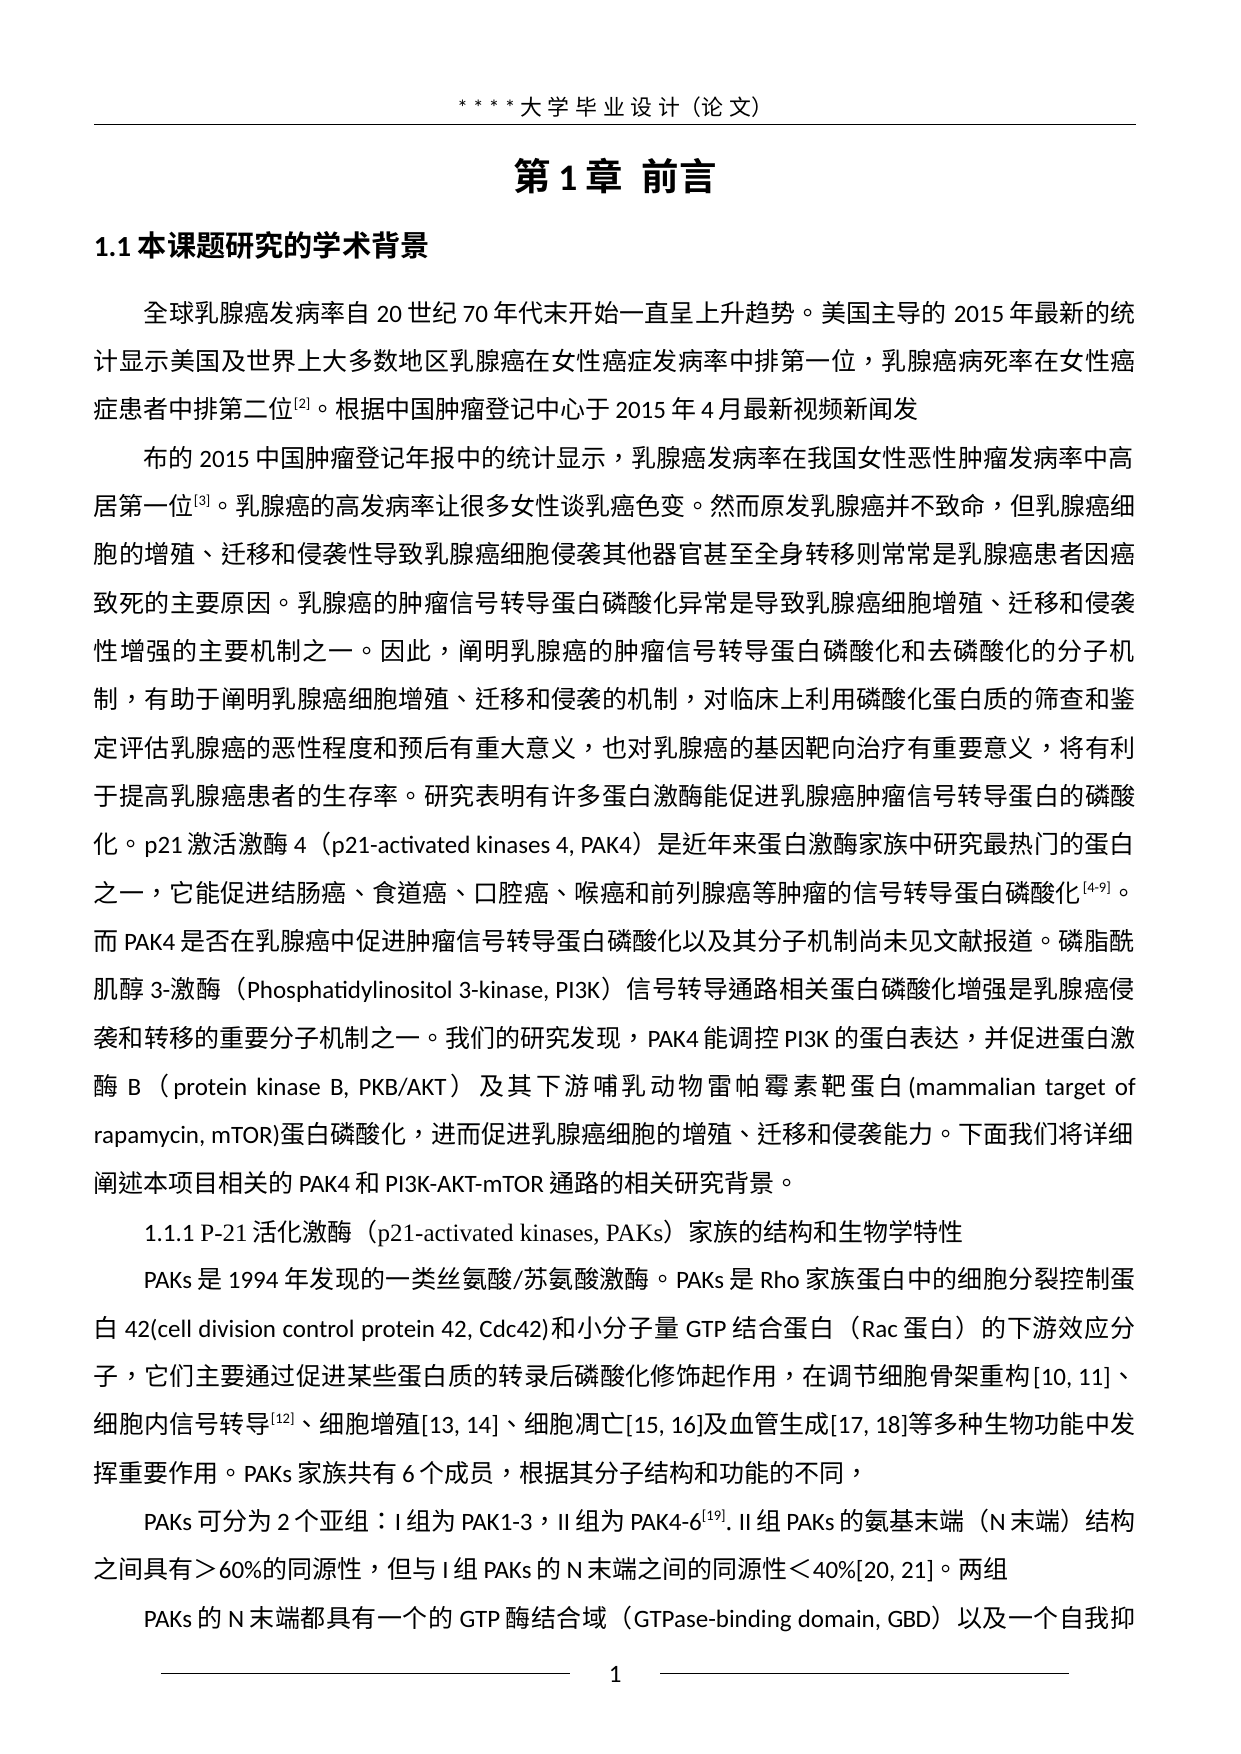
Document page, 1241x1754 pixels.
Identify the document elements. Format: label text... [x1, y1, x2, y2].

subtitle 第1章 前言 [94, 149, 1136, 201]
text 全球乳腺癌发病率自20世纪70年代末开始一直呈上升趋势。美国主导的2015年最新的统计显示美国及世界上大多数地区乳腺癌在女性癌症发病率中排第一位，乳腺癌病死率在女性癌症患者中排第二位[2]。根据中国肿瘤登记中心于2015年4月最新视频新闻发 [94, 281, 1136, 426]
text PAKs是1994年发现的一类丝氨酸/苏氨酸激酶。PAKs是Rho家族蛋白中的细胞分裂控制蛋白42(cell division control protein 42, Cdc42)和小分子量GTP结合蛋白（Rac蛋白）的下游效应分子，它们主要通过促进某些蛋白质的转录后磷酸化修饰起作用，在调节细胞骨架重构[10, 11]、细胞内信号转导[12]、细胞增殖[13, 14]、细胞凋亡[15, 16]及血管生成[17, 18]等多种生物功能中发挥重要作用。PAKs家族共有6个成员，根据其分子结构和功能的不同， [94, 1248, 1136, 1489]
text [94, 1586, 1136, 1634]
text PAKs可分为2个亚组：I组为PAK1-3，II组为PAK4-6[19]. II组PAKs的氨基末端（N末端）结构之间具有＞60%的同源性，但与I组PAKs的N末端之间的同源性＜40%[20, 21]。两组 [94, 1489, 1136, 1586]
subtitle 1.1 本课题研究的学术背景 [94, 225, 1136, 265]
text 布的2015中国肿瘤登记年报中的统计显示，乳腺癌发病率在我国女性恶性肿瘤发病率中高居第一位[3]。乳腺癌的高发病率让很多女性谈乳癌色变。然而原发乳腺癌并不致命，但乳腺癌细胞的增殖、迁移和侵袭性导致乳腺癌细胞侵袭其他器官甚至全身转移则常常是乳腺癌患者因癌致死的主要原因。乳腺癌的肿瘤信号转导蛋白磷酸化异常是导致乳腺癌细胞增殖、迁移和侵袭性增强的主要机制之一。因此，阐明乳腺癌的肿瘤信号转导蛋白磷酸化和去磷酸化的分子机制，有助于阐明乳腺癌细胞增殖、迁移和侵袭的机制，对临床上利用磷酸化蛋白质的筛查和鉴定评估乳腺癌的恶性程度和预后有重大意义，也对乳腺癌的基因靶向治疗有重要意义，将有利于提高乳腺癌患者的生存率。研究表明有许多蛋白激酶能促进乳腺癌肿瘤信号转导蛋白的磷酸化。p21激活激酶4（p21-activated kinases 4, PAK4）是近年来蛋白激酶家族中研究最热门的蛋白之一，它能促进结肠癌、食道癌、口腔癌、喉癌和前列腺癌等肿瘤的信号转导蛋白磷酸化[4-9]。而PAK4是否在乳腺癌中促进肿瘤信号转导蛋白磷酸化以及其分子机制尚未见文献报道。磷脂酰肌醇3-激酶（Phosphatidylinositol 3-kinase, PI3K）信号转导通路相关蛋白磷酸化增强是乳腺癌侵袭和转移的重要分子机制之一。我们的研究发现，PAK4能调控PI3K的蛋白表达，并促进蛋白激酶B（protein kinase B, PKB/AKT）及其下游哺乳动物雷帕霉素靶蛋白(mammalian target of rapamycin, mTOR)蛋白磷酸化，进而促进乳腺癌细胞的增殖、迁移和侵袭能力。下面我们将详细阐述本项目相关的PAK4和PI3K-AKT-mTOR通路的相关研究背景。 [94, 426, 1136, 1199]
text 1.1.1 P-21活化激酶（p21-activated kinases, PAKs）家族的结构和生物学特性 [94, 1199, 1136, 1248]
